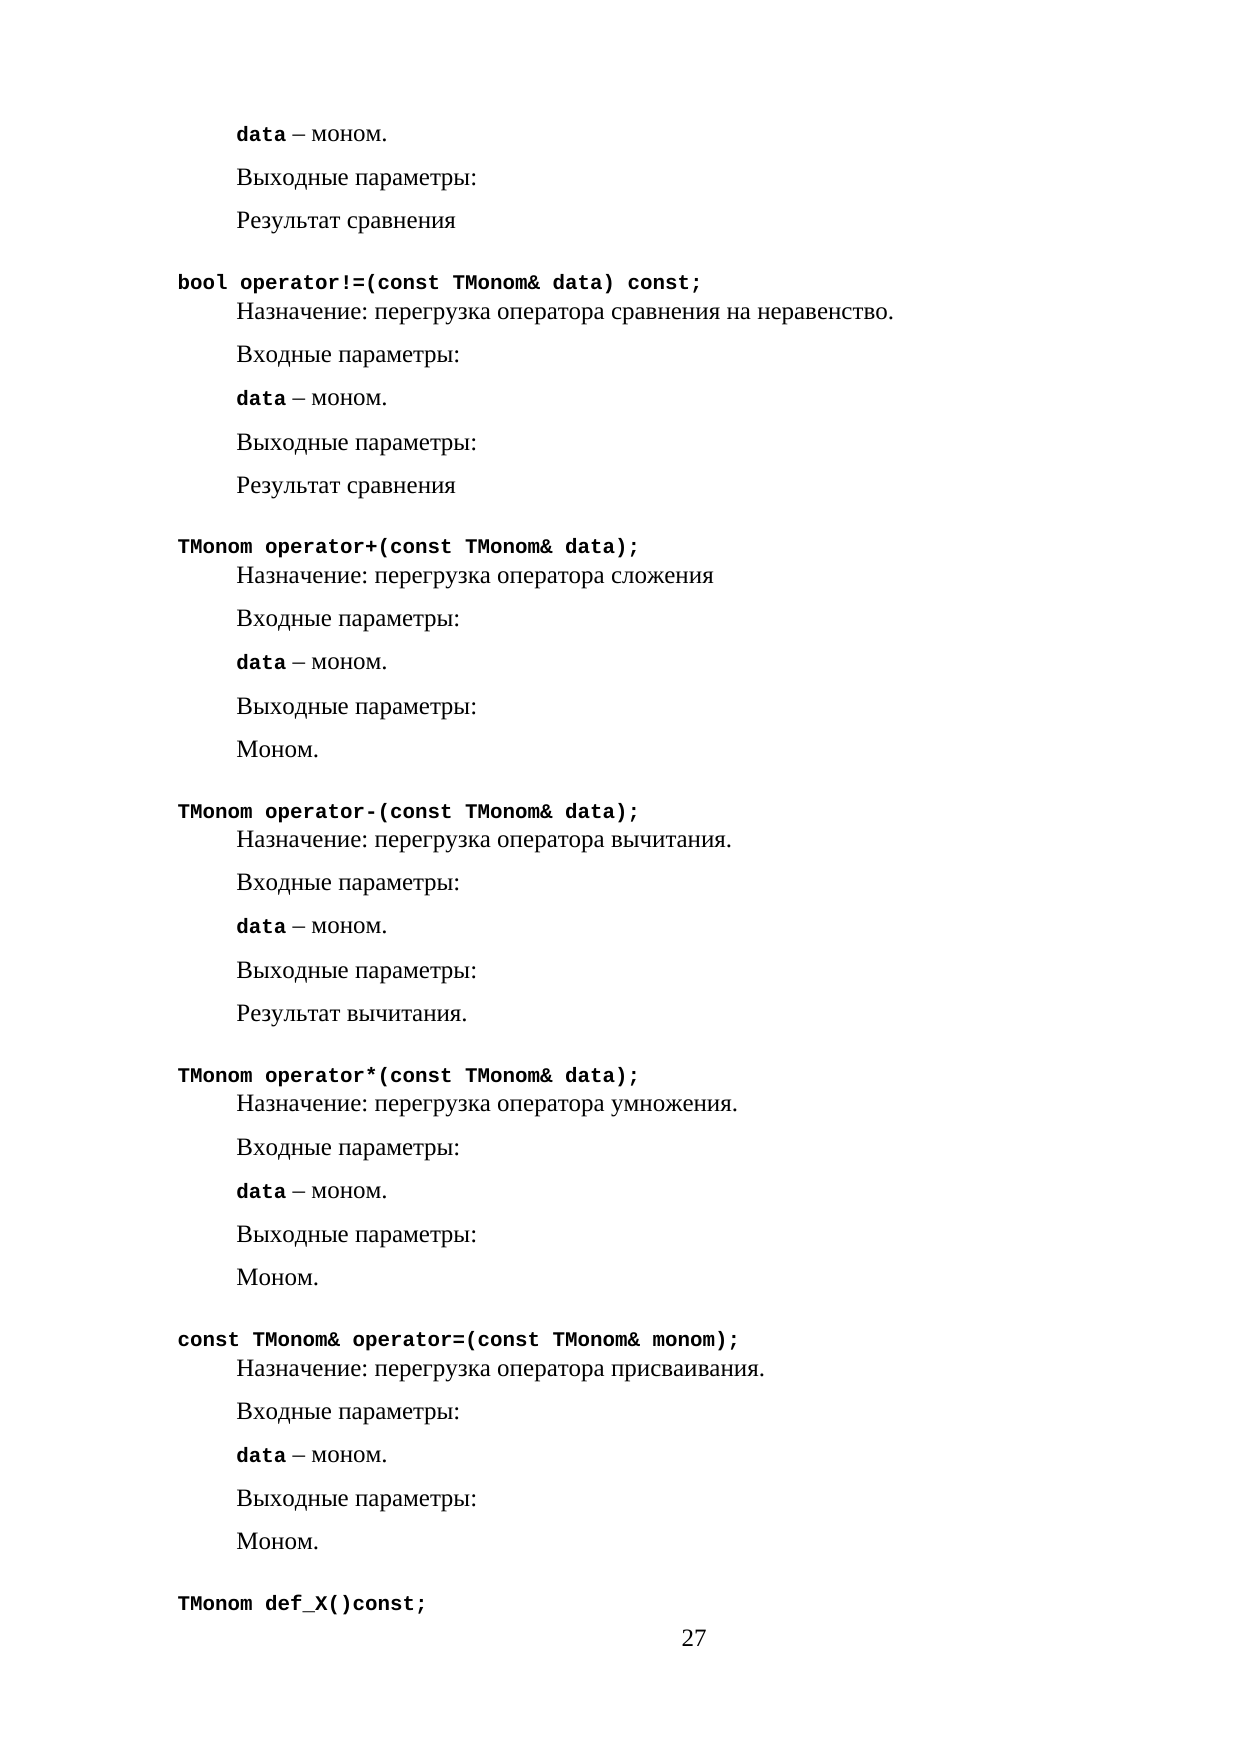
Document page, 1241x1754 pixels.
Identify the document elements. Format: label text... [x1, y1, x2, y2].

text TMonom def_X()const; [177, 1593, 1152, 1617]
text Выходные параметры: [177, 1219, 1152, 1248]
text Выходные параметры: [177, 162, 1152, 191]
text Моном. [177, 734, 1152, 763]
text Входные параметры: [177, 1396, 1152, 1424]
text Назначение: перегрузка оператора вычитания. [177, 824, 1152, 853]
text Входные параметры: [177, 1132, 1152, 1160]
text data – моном. [177, 118, 1152, 148]
text Моном. [177, 1262, 1152, 1291]
text Выходные параметры: [177, 1483, 1152, 1512]
text TMonom operator-(const TMonom& data); [177, 801, 1152, 824]
text bool operator!=(const TMonom& data) const; [177, 272, 1152, 296]
text Назначение: перегрузка оператора умножения. [177, 1088, 1152, 1117]
text Входные параметры: [177, 867, 1152, 896]
text Результат сравнения [177, 470, 1152, 498]
text const TMonom& operator=(const TMonom& monom); [177, 1329, 1152, 1353]
text Результат вычитания. [177, 998, 1152, 1027]
text data – моном. [177, 646, 1152, 676]
text Входные параметры: [177, 603, 1152, 632]
text Выходные параметры: [177, 955, 1152, 984]
text data – моном. [177, 1175, 1152, 1204]
text Назначение: перегрузка оператора сложения [177, 560, 1152, 589]
text Выходные параметры: [177, 427, 1152, 455]
text Входные параметры: [177, 339, 1152, 368]
text Назначение: перегрузка оператора присваивания. [177, 1353, 1152, 1381]
text data – моном. [177, 382, 1152, 412]
text Результат сравнения [177, 206, 1152, 234]
text Назначение: перегрузка оператора сравнения на неравенство. [177, 296, 1152, 325]
text TMonom operator*(const TMonom& data); [177, 1065, 1152, 1088]
text data – моном. [177, 911, 1152, 940]
text Моном. [177, 1526, 1152, 1555]
text Выходные параметры: [177, 691, 1152, 719]
text TMonom operator+(const TMonom& data); [177, 537, 1152, 560]
text data – моном. [177, 1439, 1152, 1468]
